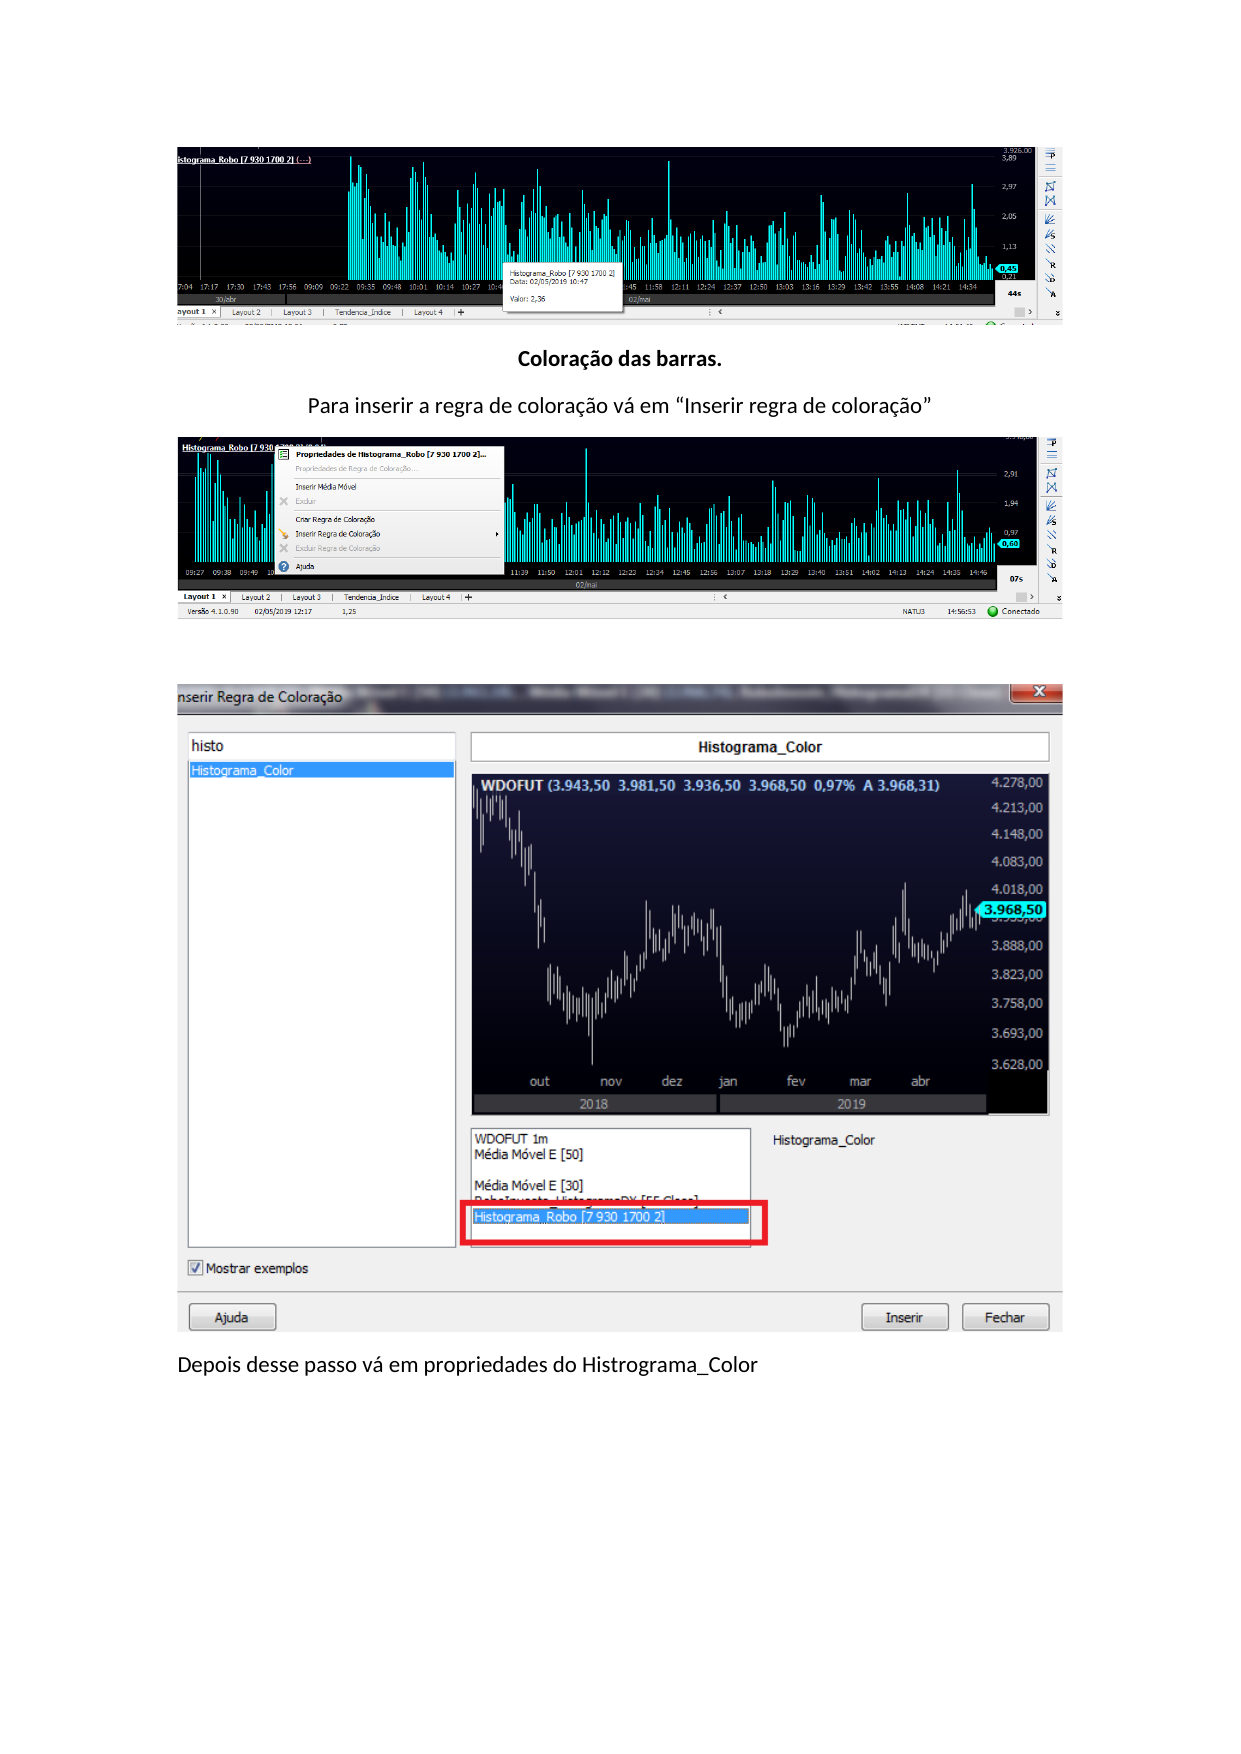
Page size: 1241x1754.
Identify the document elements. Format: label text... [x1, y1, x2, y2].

text Coloração das barras. [177, 344, 1063, 372]
picture [177, 437, 1063, 619]
text Para inserir a regra de coloração vá em “Inserir regra de coloração” [177, 391, 1063, 419]
picture [177, 684, 1063, 1332]
text Depois desse passo vá em propriedades do Histrograma_Color [177, 1351, 1063, 1378]
picture [177, 147, 1063, 325]
